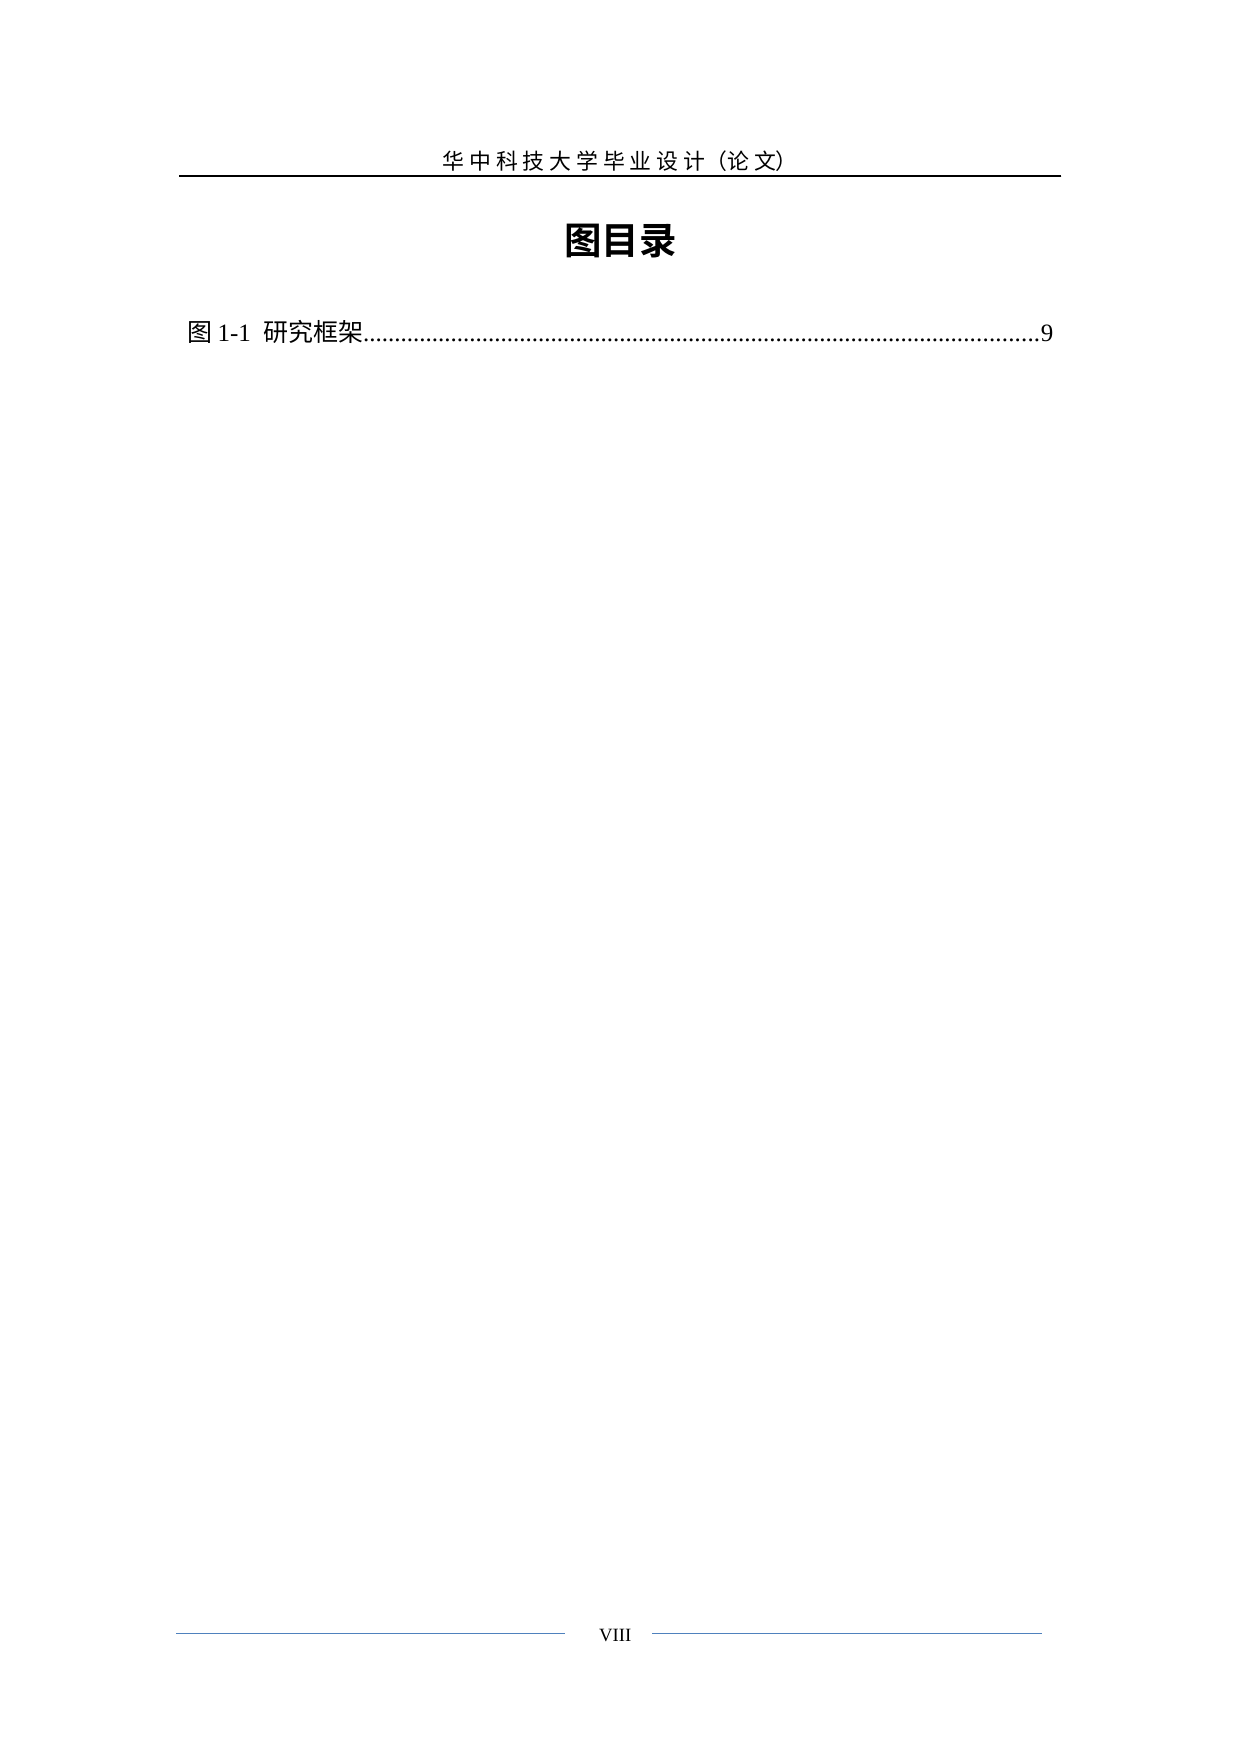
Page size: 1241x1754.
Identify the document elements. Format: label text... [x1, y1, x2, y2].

text 图目录 [187, 206, 1053, 271]
text 图1-1 研究框架 9 [187, 298, 1053, 363]
